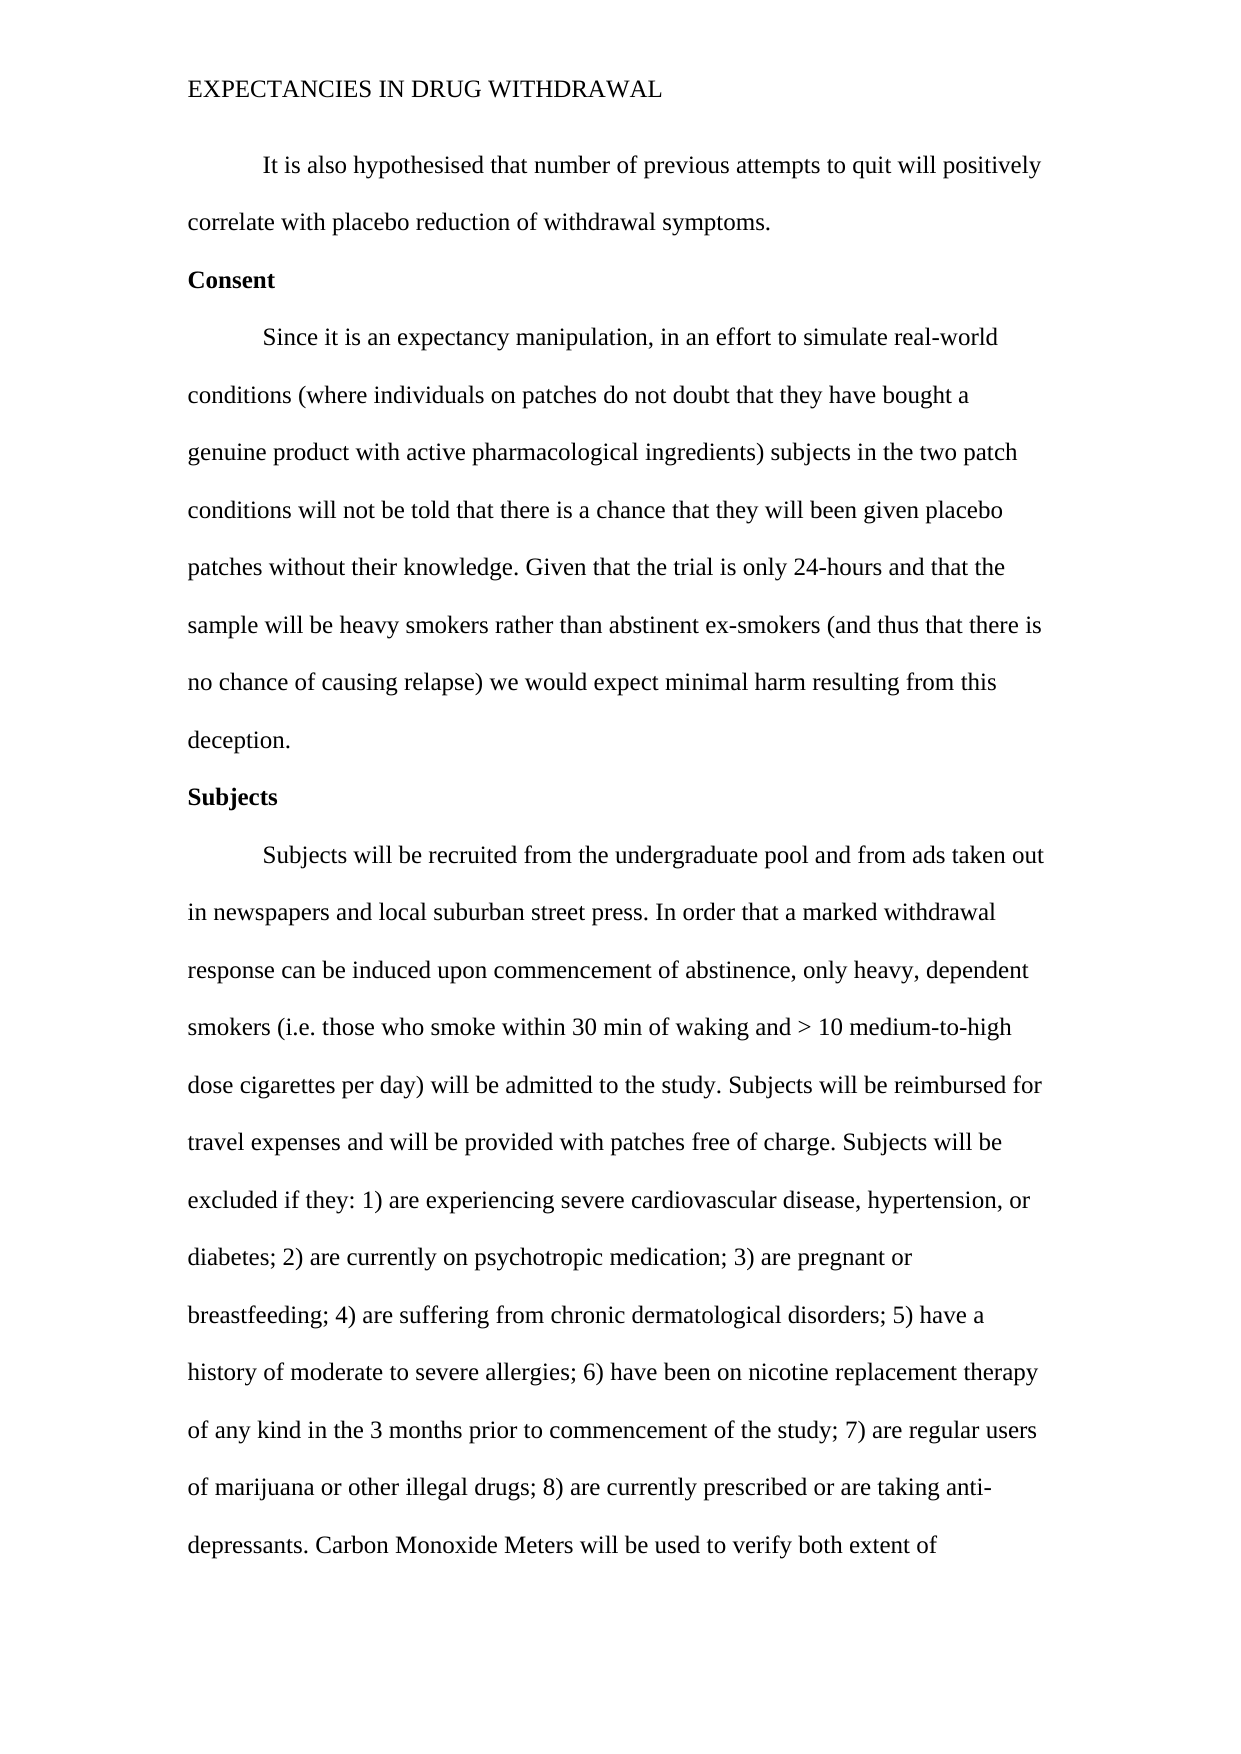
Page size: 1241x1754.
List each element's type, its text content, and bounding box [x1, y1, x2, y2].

text Consent [187, 265, 1053, 294]
text Subjects [187, 782, 1053, 811]
text It is also hypothesised that number of previous attempts to quit will positively correlate with placebo reduction of withdrawal symptoms. [187, 150, 1053, 236]
